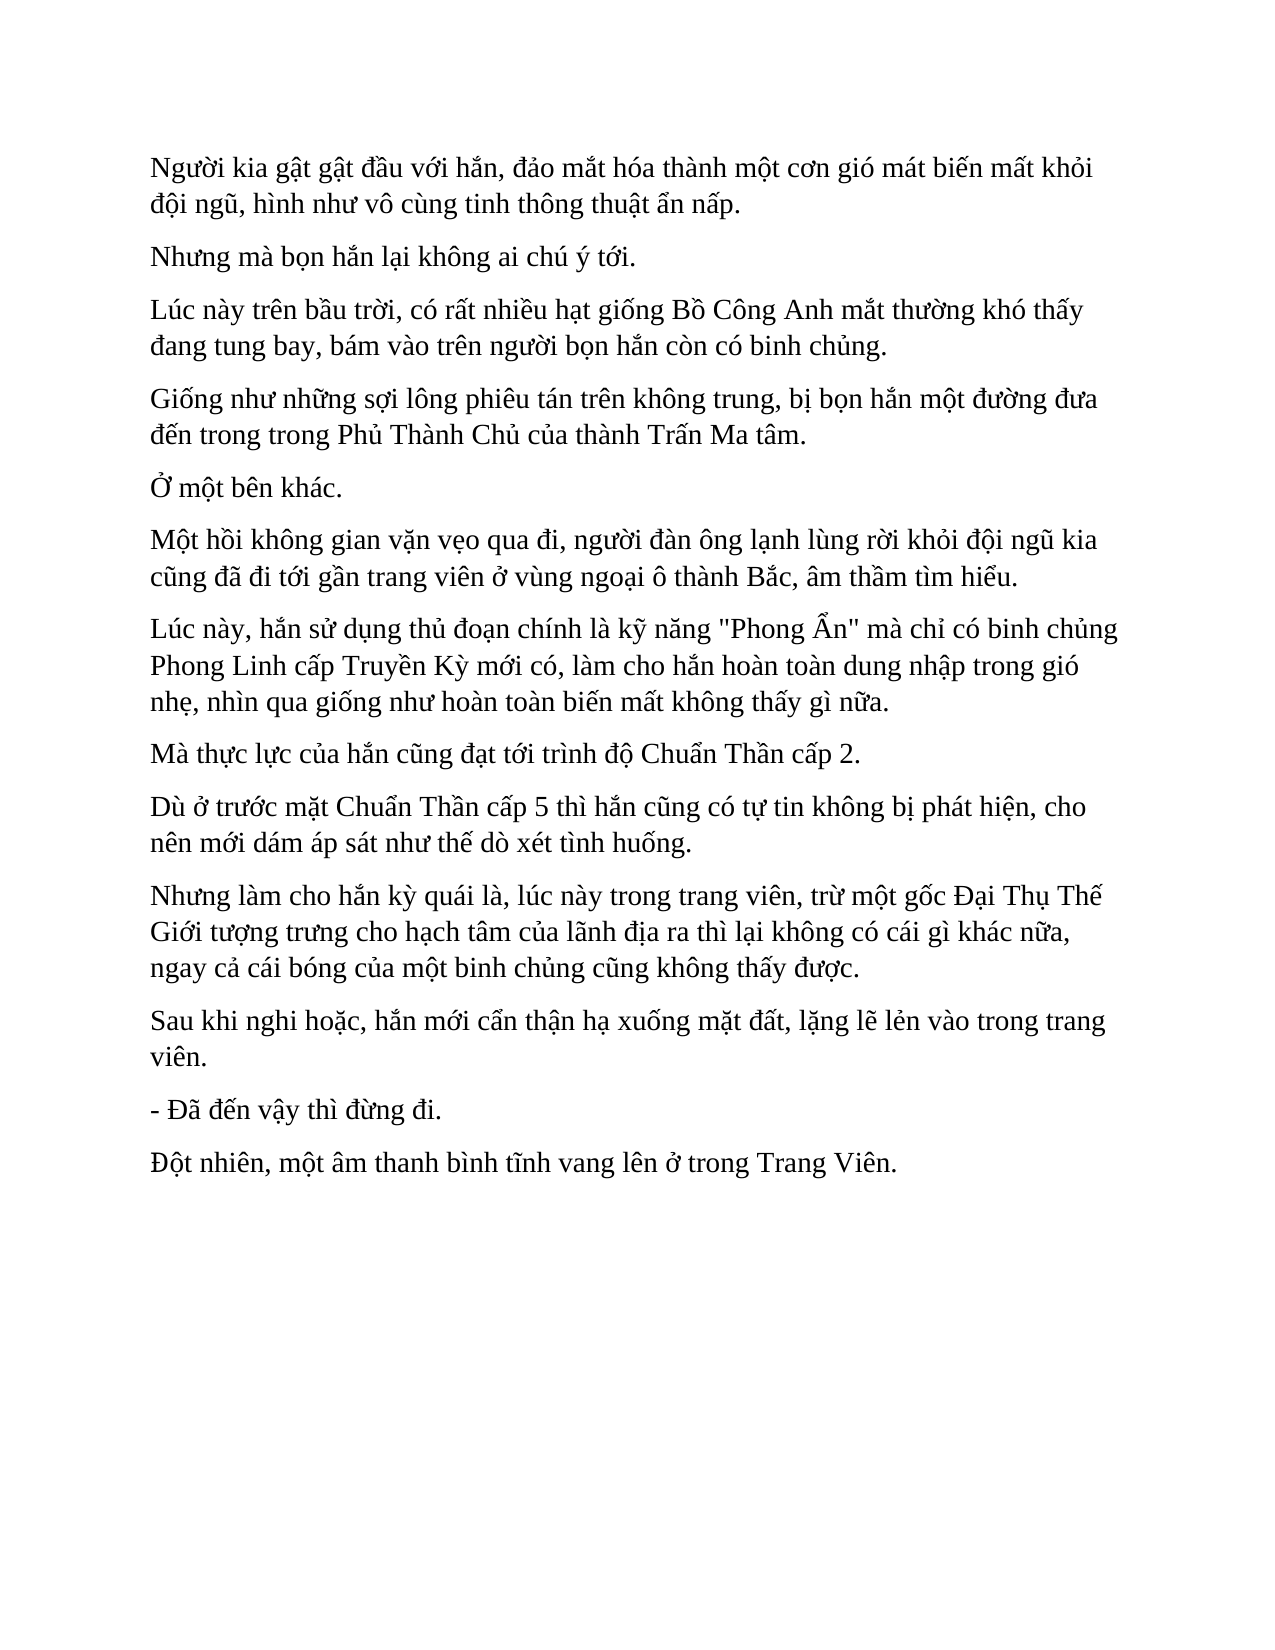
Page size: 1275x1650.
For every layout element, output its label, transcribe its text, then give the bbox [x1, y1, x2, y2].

text - Đã đến vậy thì đừng đi. [150, 1092, 1125, 1126]
text Mà thực lực của hắn cũng đạt tới trình độ Chuẩn Thần cấp 2. [150, 737, 1125, 770]
text Một hồi không gian vặn vẹo qua đi, người đàn ông lạnh lùng rời khỏi đội ngũ kia cũng đã đi tới gần trang viên ở vùng ngoại ô thành Bắc, âm thầm tìm hiểu. [150, 522, 1125, 592]
text Nhưng mà bọn hắn lại không ai chú ý tới. [150, 239, 1125, 272]
text Dù ở trước mặt Chuẩn Thần cấp 5 thì hắn cũng có tự tin không bị phát hiện, cho nên mới dám áp sát như thế dò xét tình huống. [150, 789, 1125, 859]
text Nhưng làm cho hắn kỳ quái là, lúc này trong trang viên, trừ một gốc Đại Thụ Thế Giới tượng trưng cho hạch tâm của lãnh địa ra thì lại không có cái gì khác nữa, ngay cả cái bóng của một binh chủng cũng không thấy được. [150, 878, 1125, 984]
text Sau khi nghi hoặc, hắn mới cẩn thận hạ xuống mặt đất, lặng lẽ lẻn vào trong trang viên. [150, 1003, 1125, 1073]
text Ở một bên khác. [150, 470, 1125, 503]
text Người kia gật gật đầu với hắn, đảo mắt hóa thành một cơn gió mát biến mất khỏi đội ngũ, hình như vô cùng tinh thông thuật ẩn nấp. [150, 150, 1125, 220]
text Đột nhiên, một âm thanh bình tĩnh vang lên ở trong Trang Viên. [150, 1145, 1125, 1180]
text Lúc này trên bầu trời, có rất nhiều hạt giống Bồ Công Anh mắt thường khó thấy đang tung bay, bám vào trên người bọn hắn còn có binh chủng. [150, 292, 1125, 361]
text Lúc này, hắn sử dụng thủ đoạn chính là kỹ năng "Phong Ẩn" mà chỉ có binh chủng Phong Linh cấp Truyền Kỳ mới có, làm cho hắn hoàn toàn dung nhập trong gió nhẹ, nhìn qua giống như hoàn toàn biến mất không thấy gì nữa. [150, 611, 1125, 717]
text Giống như những sợi lông phiêu tán trên không trung, bị bọn hắn một đường đưa đến trong trong Phủ Thành Chủ của thành Trấn Ma tâm. [150, 381, 1125, 450]
